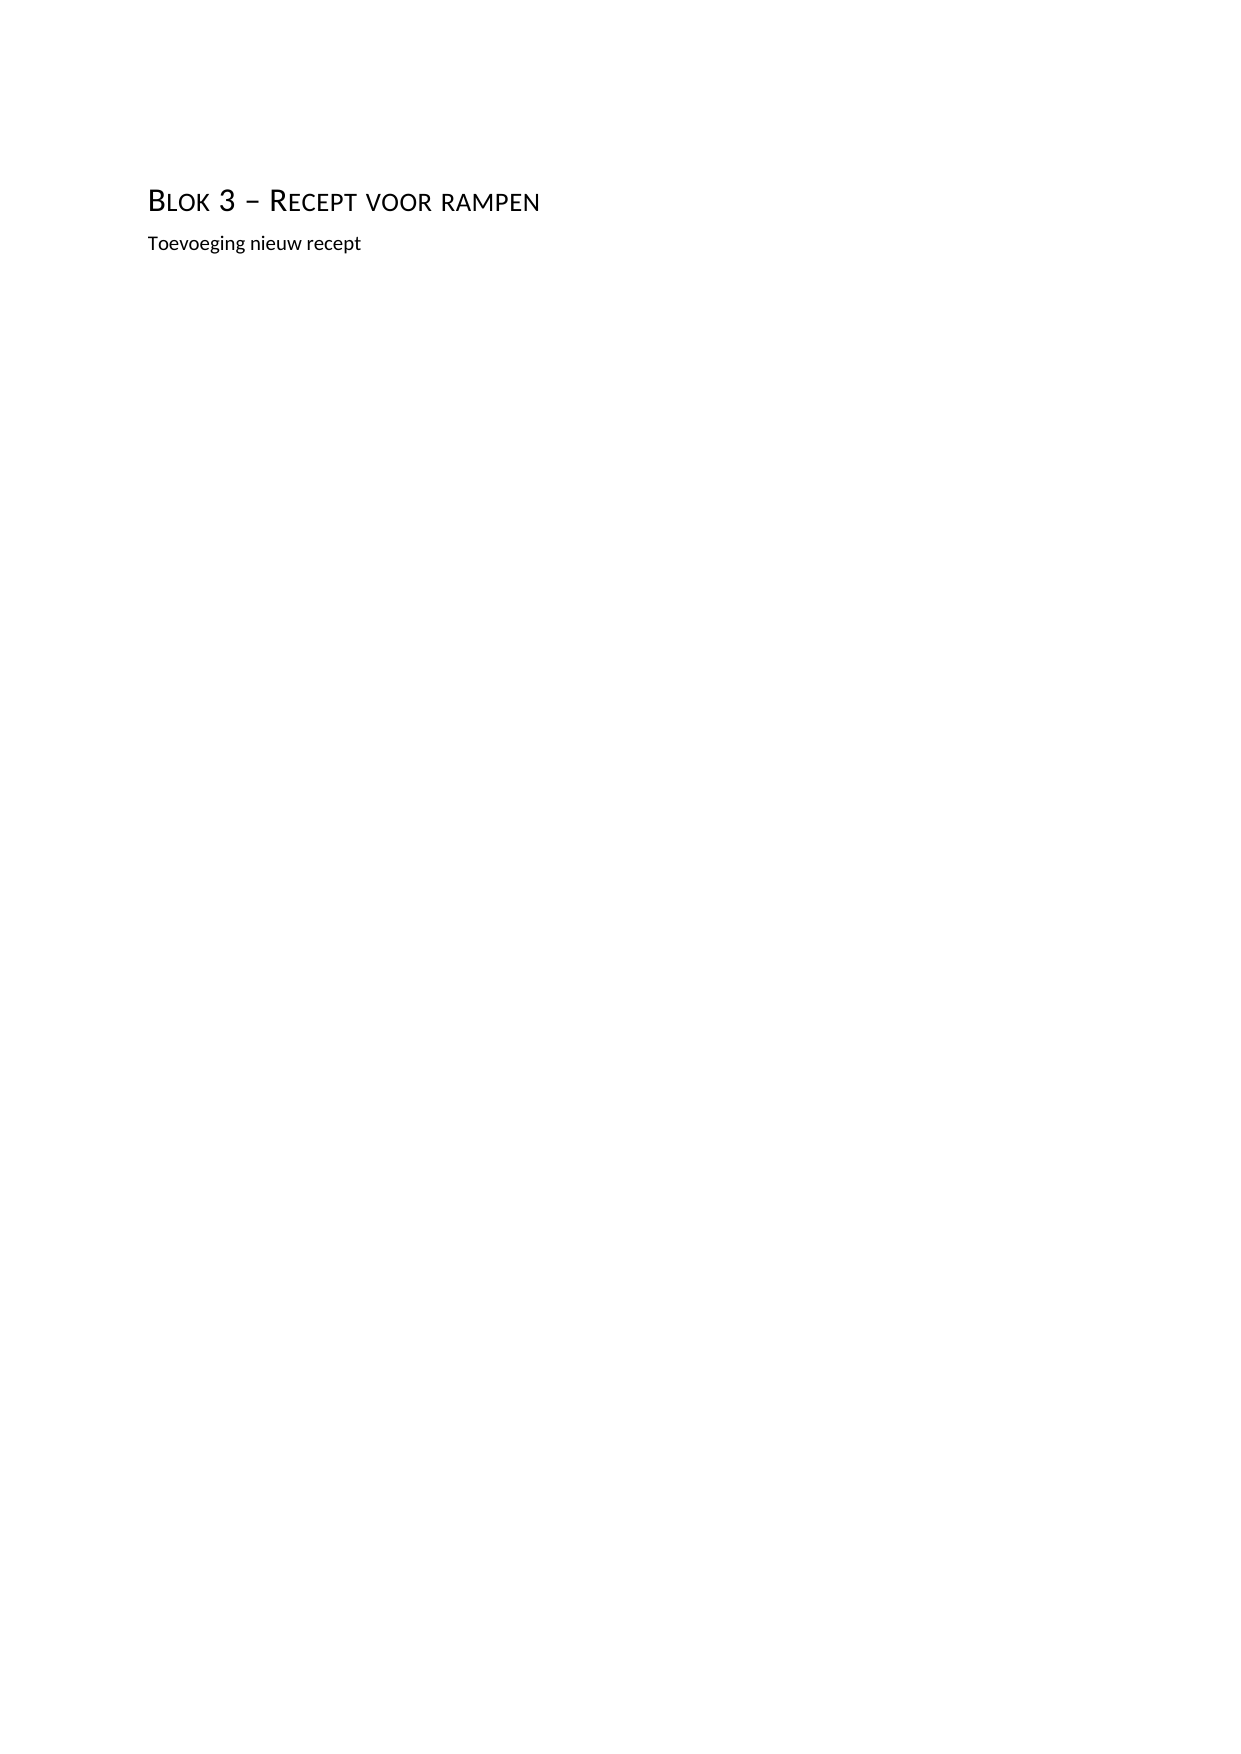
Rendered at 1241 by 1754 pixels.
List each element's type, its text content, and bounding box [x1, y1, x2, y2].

subtitle Blok 3 – Recept voor rampen [148, 179, 1093, 219]
text Toevoeging nieuw recept [148, 230, 1093, 255]
